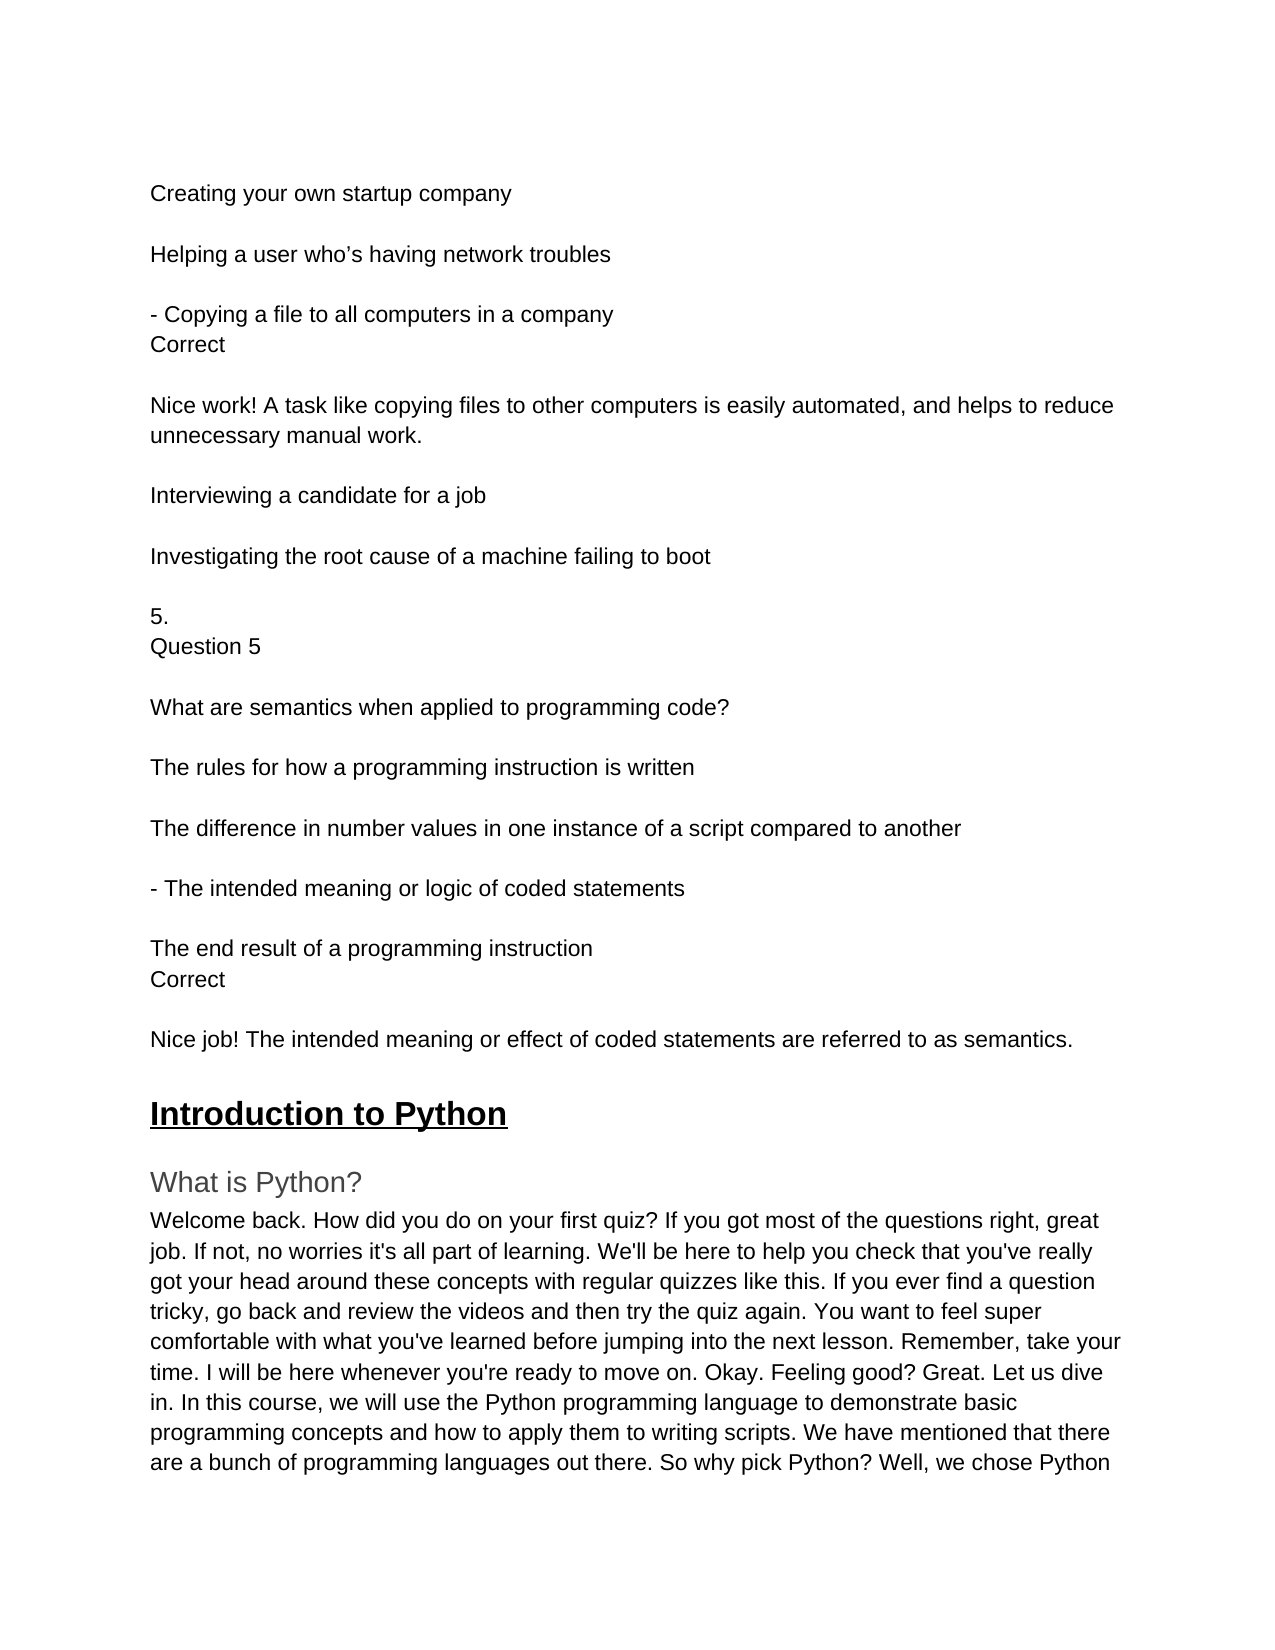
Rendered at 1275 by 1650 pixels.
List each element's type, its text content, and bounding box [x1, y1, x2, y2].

text The rules for how a programming instruction is written [150, 754, 1125, 781]
text - The intended meaning or logic of coded statements [150, 875, 1125, 901]
text - Copying a file to all computers in a company [150, 301, 1125, 327]
text Investigating the root cause of a machine failing to boot [150, 543, 1125, 569]
text Nice job! The intended meaning or effect of coded statements are referred to as semantics. [150, 1026, 1125, 1052]
text Question 5 [150, 633, 1125, 660]
subtitle What is Python? [150, 1166, 1125, 1199]
text The end result of a programming instruction [150, 935, 1125, 962]
text Correct [150, 331, 1125, 358]
text Creating your own startup company [150, 180, 1125, 207]
text Correct [150, 966, 1125, 992]
text 5. [150, 603, 1125, 629]
text The difference in number values in one instance of a script compared to another [150, 814, 1125, 841]
text Nice work! A task like copying files to other computers is easily automated, and helps to reduce unnecessary manual work. [150, 392, 1125, 448]
subtitle Introduction to Python [150, 1094, 1125, 1132]
text Interviewing a candidate for a job [150, 482, 1125, 509]
text What are semantics when applied to programming code? [150, 694, 1125, 720]
text Helping a user who’s having network troubles [150, 241, 1125, 267]
